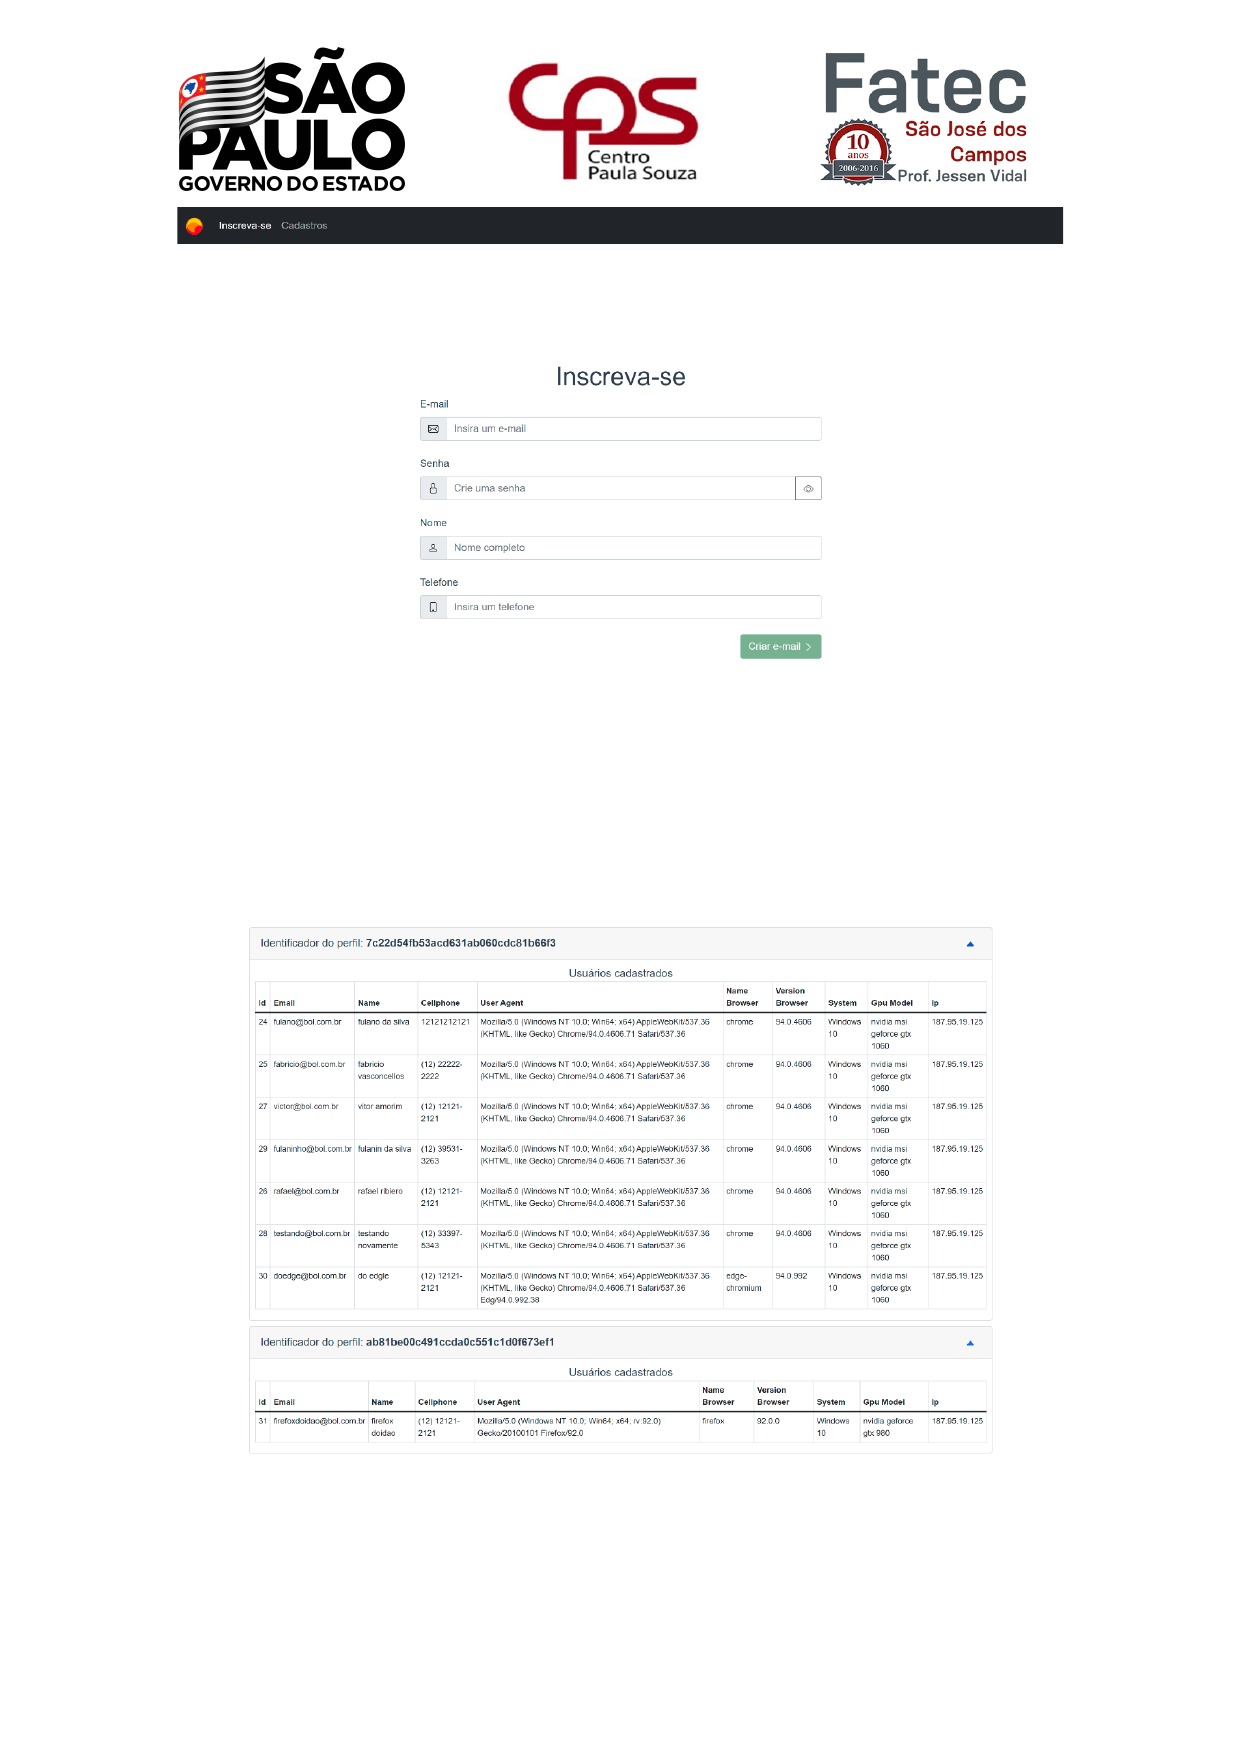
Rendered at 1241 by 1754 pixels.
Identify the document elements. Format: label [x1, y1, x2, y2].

picture [177, 921, 1064, 1469]
picture [496, 43, 706, 196]
picture [779, 51, 1066, 188]
picture [162, 32, 422, 206]
picture [177, 207, 1064, 724]
